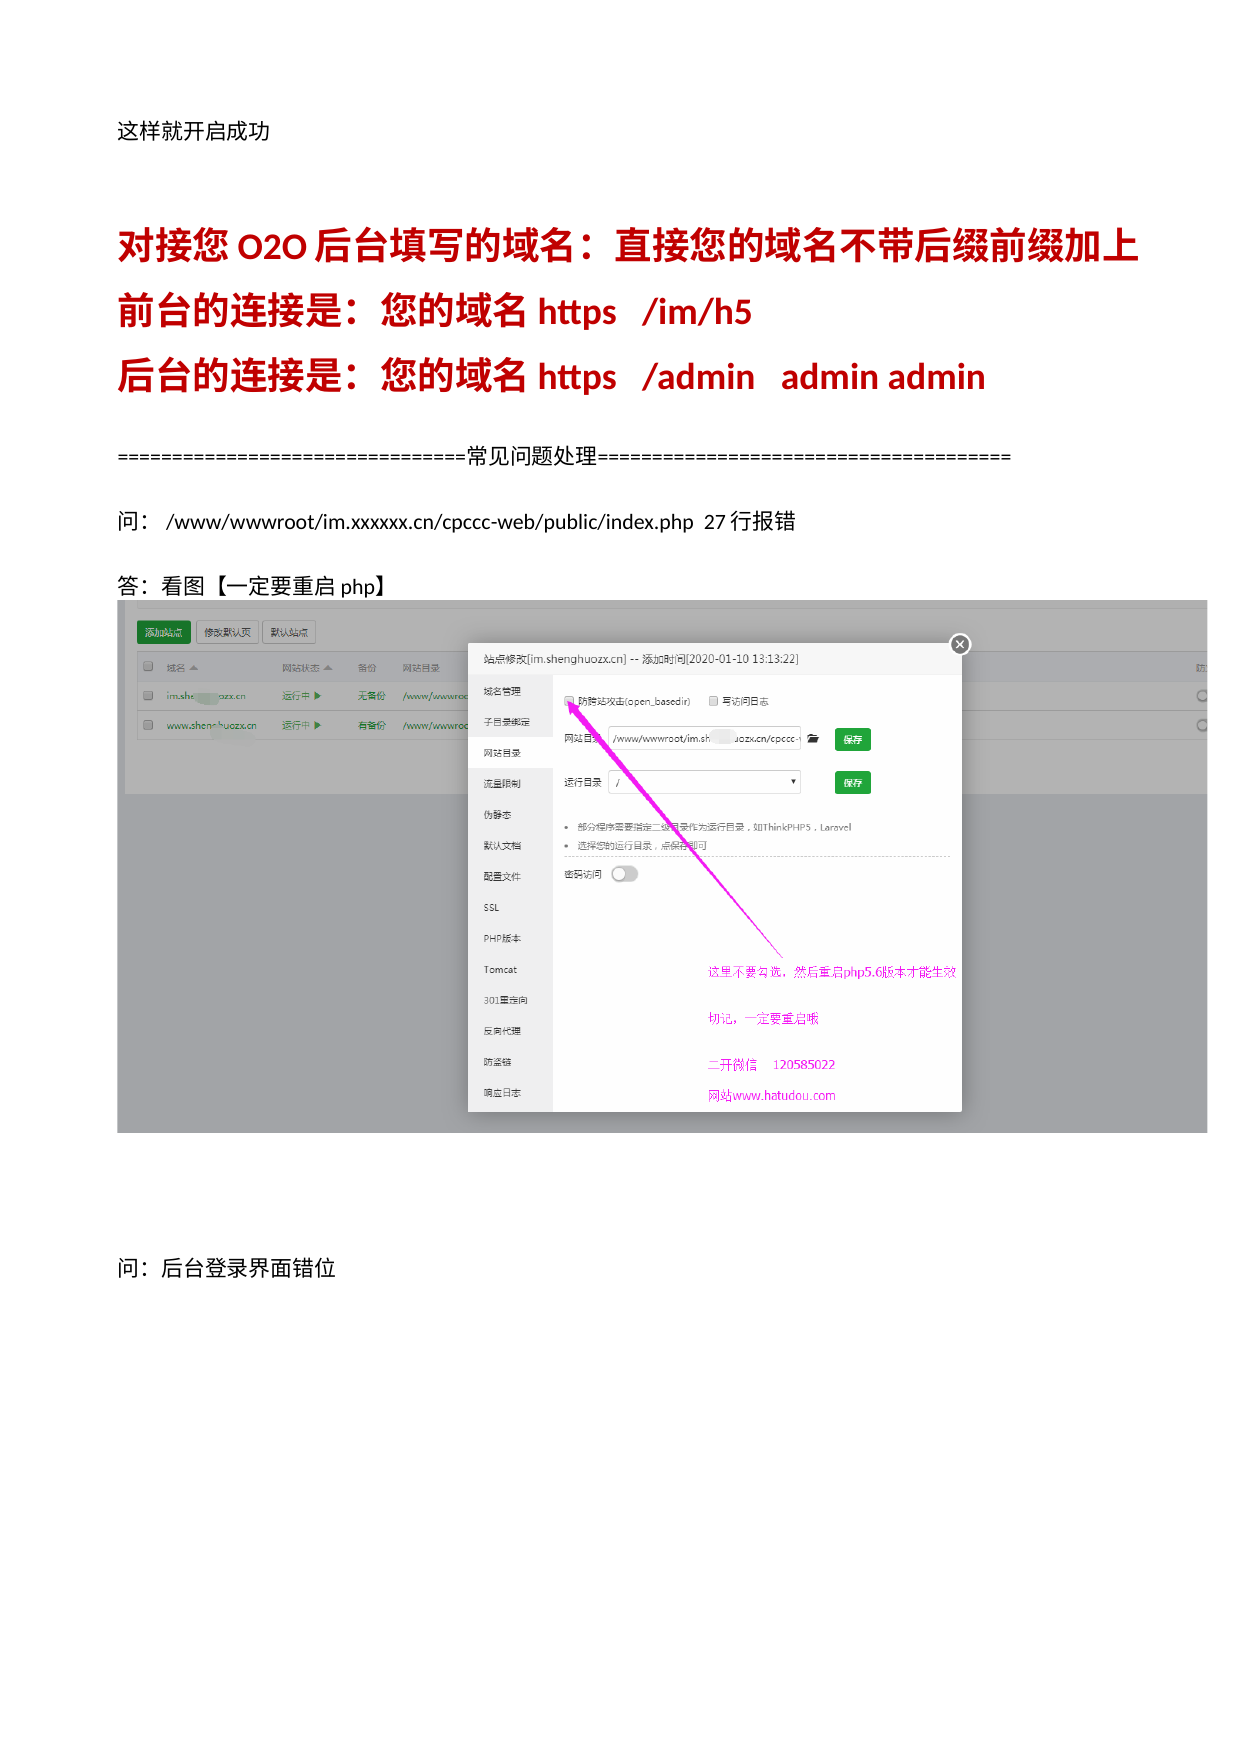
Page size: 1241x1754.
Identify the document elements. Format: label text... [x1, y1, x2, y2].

text 问：后台登录界面错位 [75, 1251, 1165, 1283]
text 这样就开启成功 [75, 113, 1165, 146]
text 对接您O2O后台填写的域名：直接您的域名不带后缀前缀加上 [75, 211, 1165, 276]
text 答：看图【一定要重启php】 [75, 568, 1165, 601]
picture [117, 600, 1208, 1133]
text 前台的连接是：您的域名https /im/h5 [75, 276, 1165, 341]
text 问： /www/wwwroot/im.xxxxxx.cn/cpccc-web/public/index.php 27行报错 [75, 503, 1165, 536]
text ================================常见问题处理====================================== [75, 438, 1165, 471]
text 后台的连接是：您的域名https /admin admin admin [75, 341, 1165, 406]
